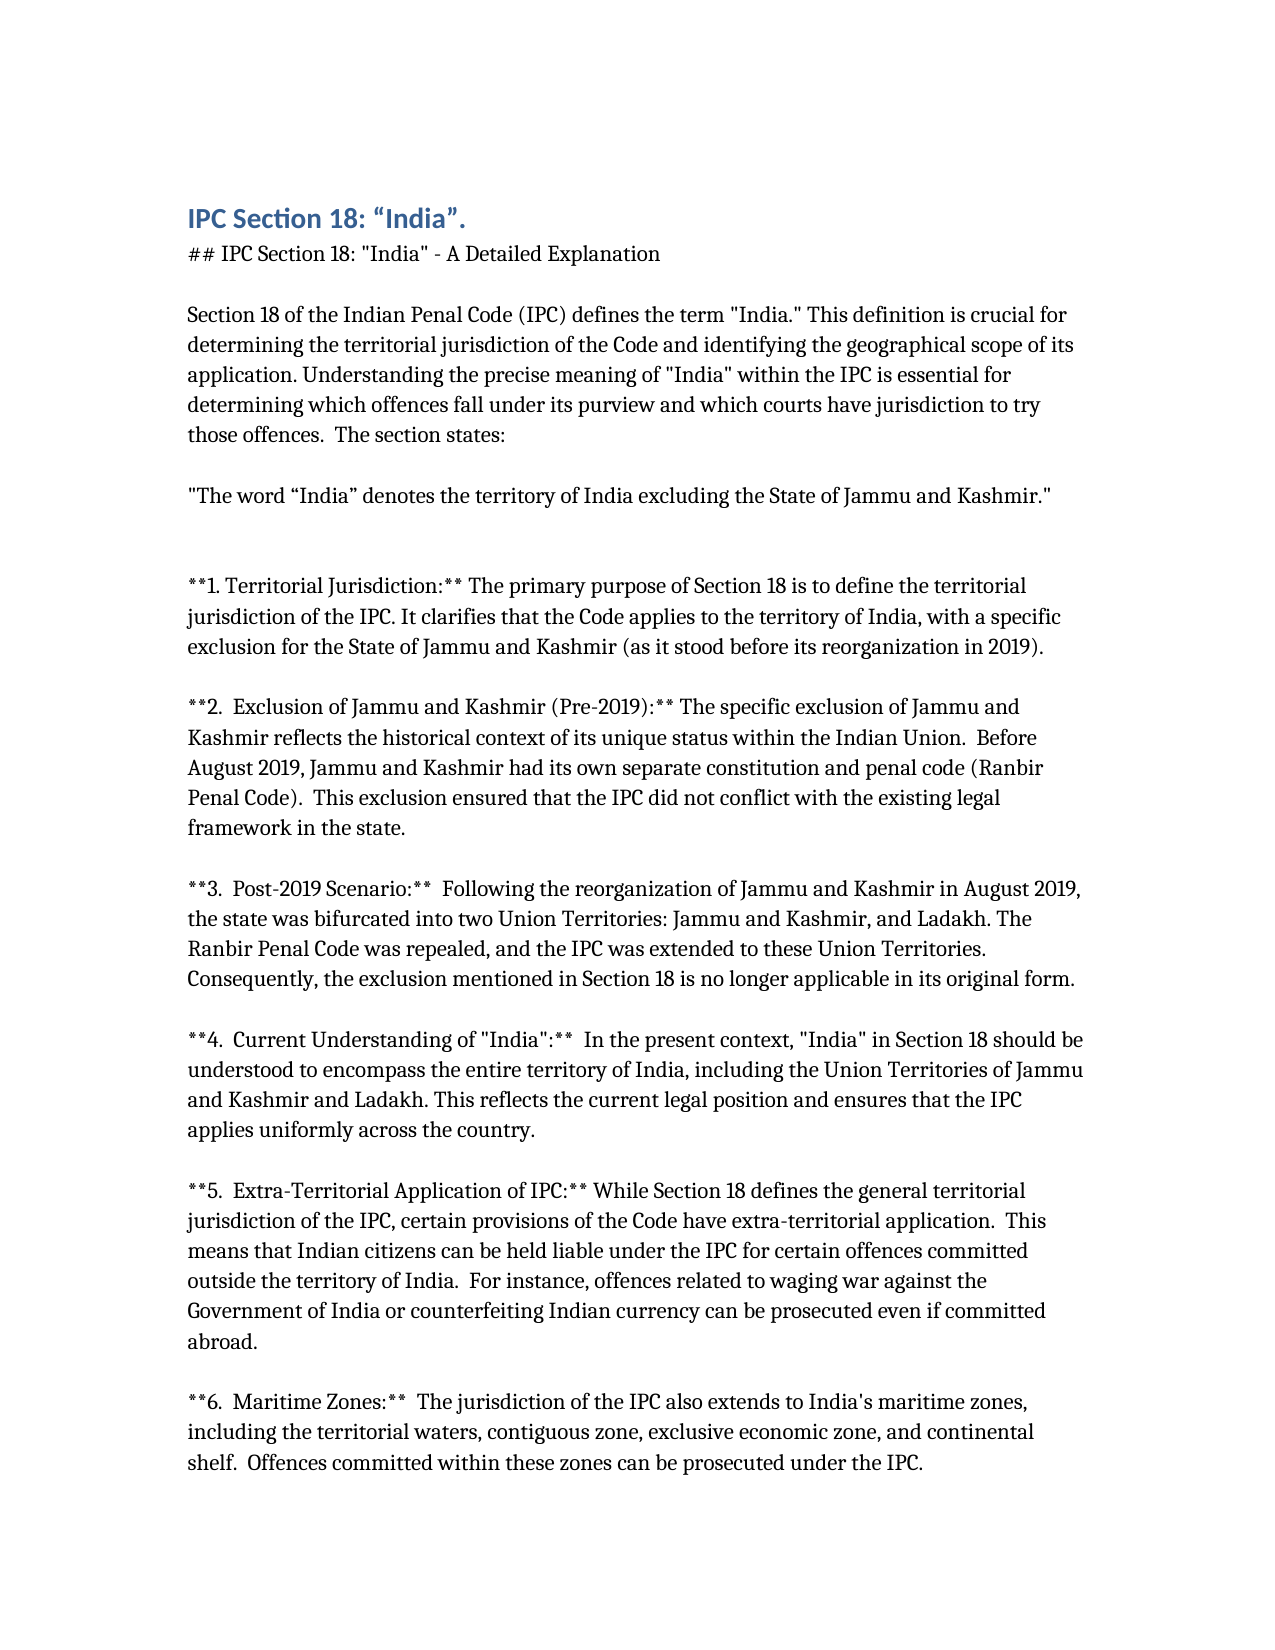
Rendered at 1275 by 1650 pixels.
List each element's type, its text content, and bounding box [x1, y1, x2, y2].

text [187, 241, 1087, 1476]
subtitle IPC Section 18: “India”. [187, 200, 1087, 236]
